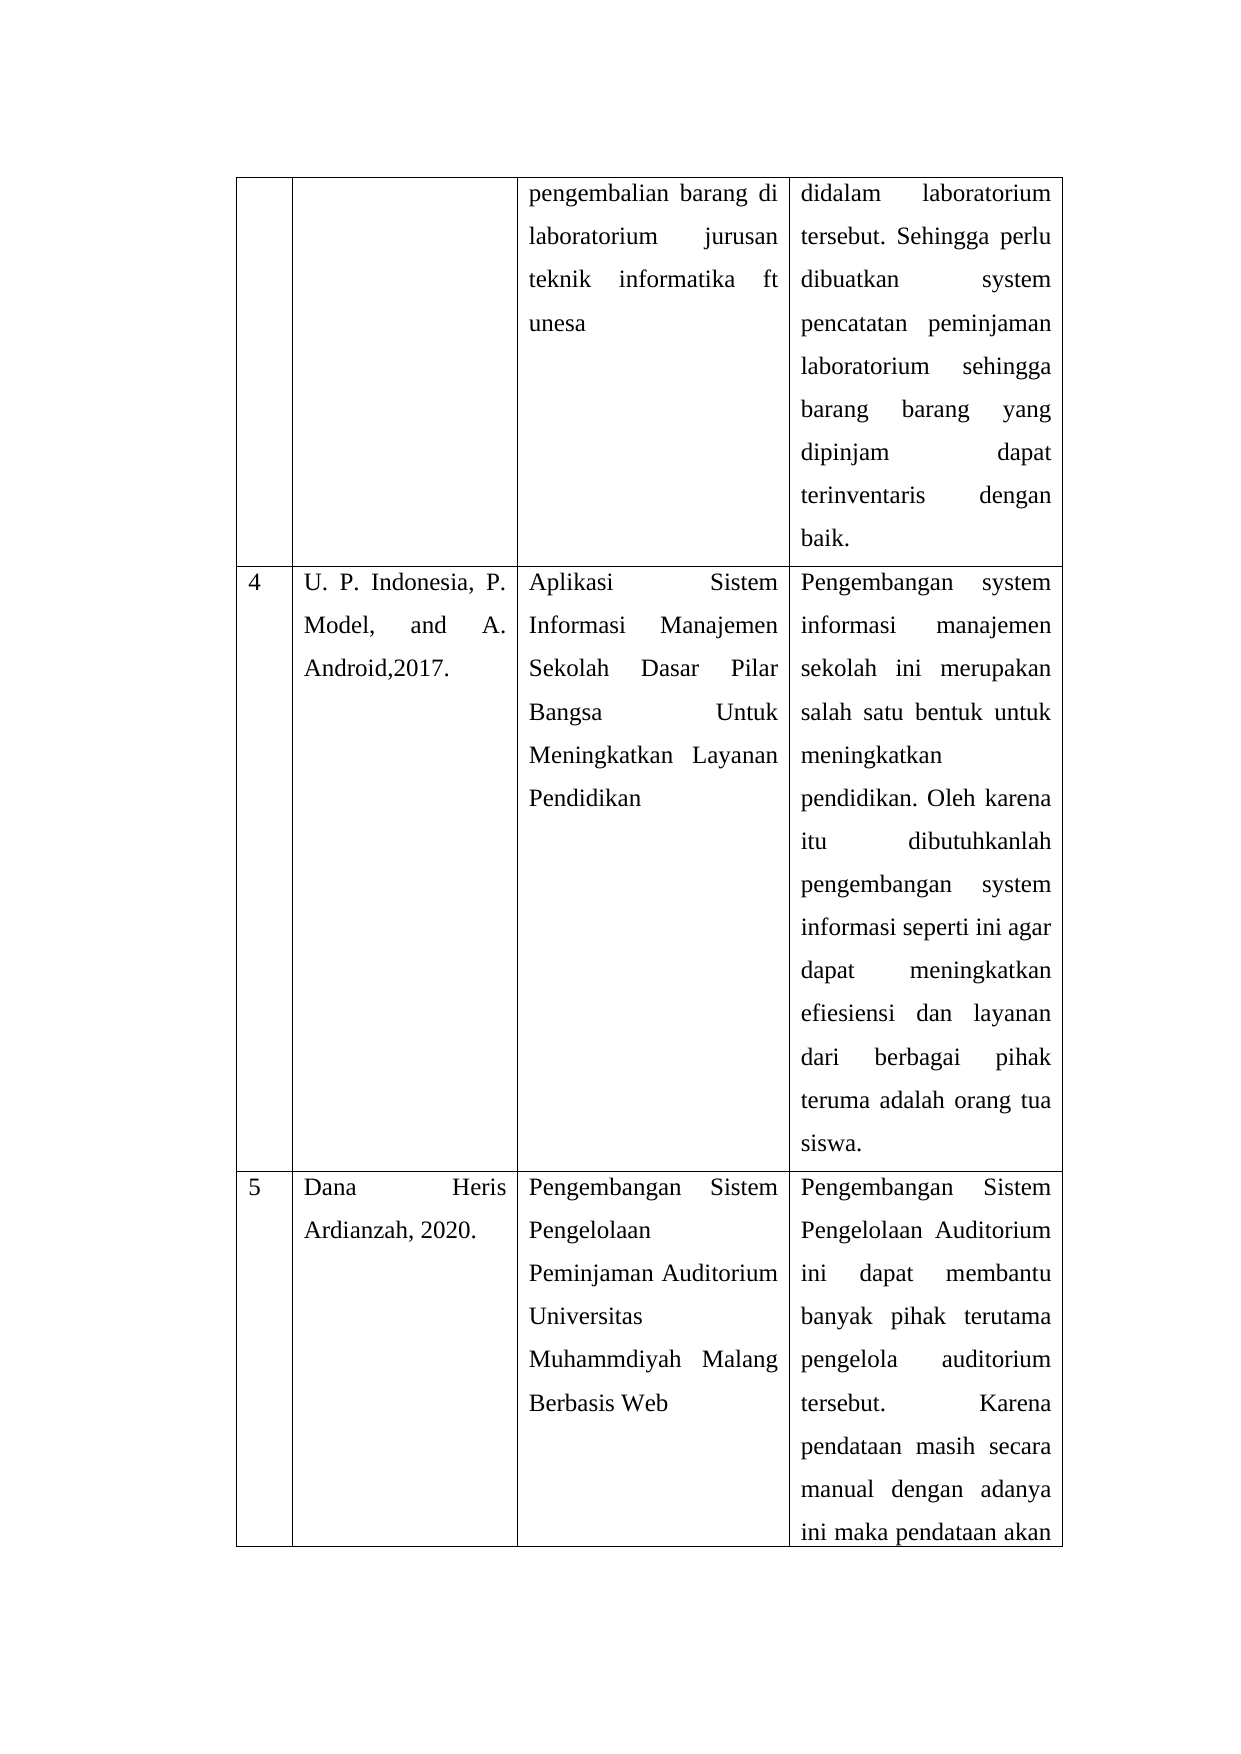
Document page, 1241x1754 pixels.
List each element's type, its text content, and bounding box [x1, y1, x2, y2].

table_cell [293, 178, 517, 566]
table_cell 3 [237, 178, 292, 566]
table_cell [790, 1172, 1062, 1546]
table_cell Aplikasi Sistem Informasi Manajemen Sekolah Dasar Pilar Bangsa Untuk Meningkatkan Layanan Pendidikan [518, 567, 789, 1171]
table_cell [518, 178, 789, 566]
table_cell 4 [237, 567, 292, 1171]
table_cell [790, 178, 1062, 566]
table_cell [518, 1172, 789, 1546]
table_cell U. P. Indonesia, P. Model, and A. Android,2017. [293, 567, 517, 1171]
table_cell Pengembangan system informasi manajemen sekolah ini merupakan salah satu bentuk untuk meningkatkan pendidikan. Oleh karena itu dibutuhkanlah pengembangan system informasi seperti ini agar dapat meningkatkan efiesiensi dan layanan dari berbagai pihak teruma adalah orang tua siswa. [790, 567, 1062, 1171]
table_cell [293, 1172, 517, 1546]
table_cell 5 [237, 1172, 292, 1546]
